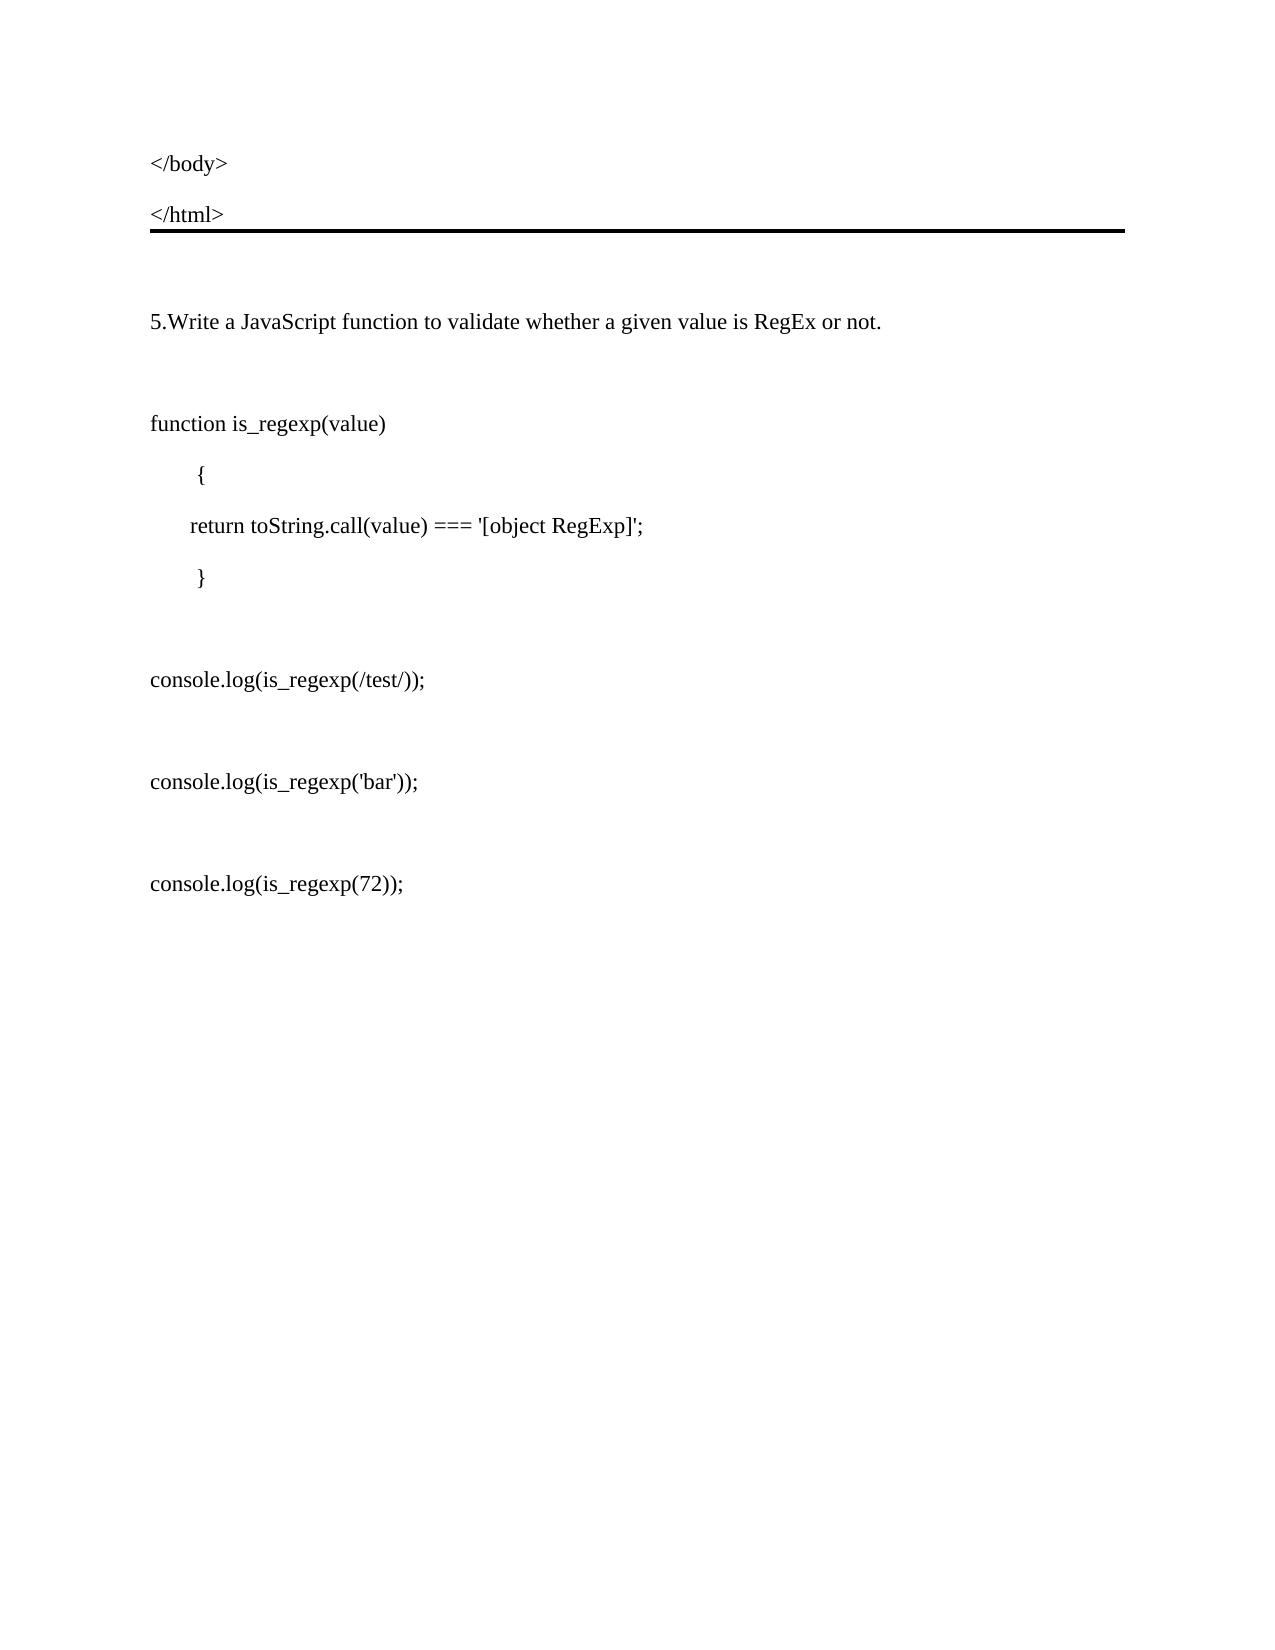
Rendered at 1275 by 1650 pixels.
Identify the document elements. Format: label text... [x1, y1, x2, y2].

text console.log(is_regexp(72)); [150, 870, 1125, 896]
text </body> [150, 150, 1125, 176]
text function is_regexp(value) [150, 410, 1125, 437]
text } [150, 563, 1125, 590]
text return toString.call(value) === '[object RegExp]'; [150, 512, 1125, 539]
text 5.Write a JavaScript function to validate whether a given value is RegEx or not. [150, 308, 1125, 335]
text </html> [150, 201, 1125, 229]
text { [150, 461, 1125, 488]
text console.log(is_regexp('bar')); [150, 768, 1125, 794]
text console.log(is_regexp(/test/)); [150, 666, 1125, 692]
